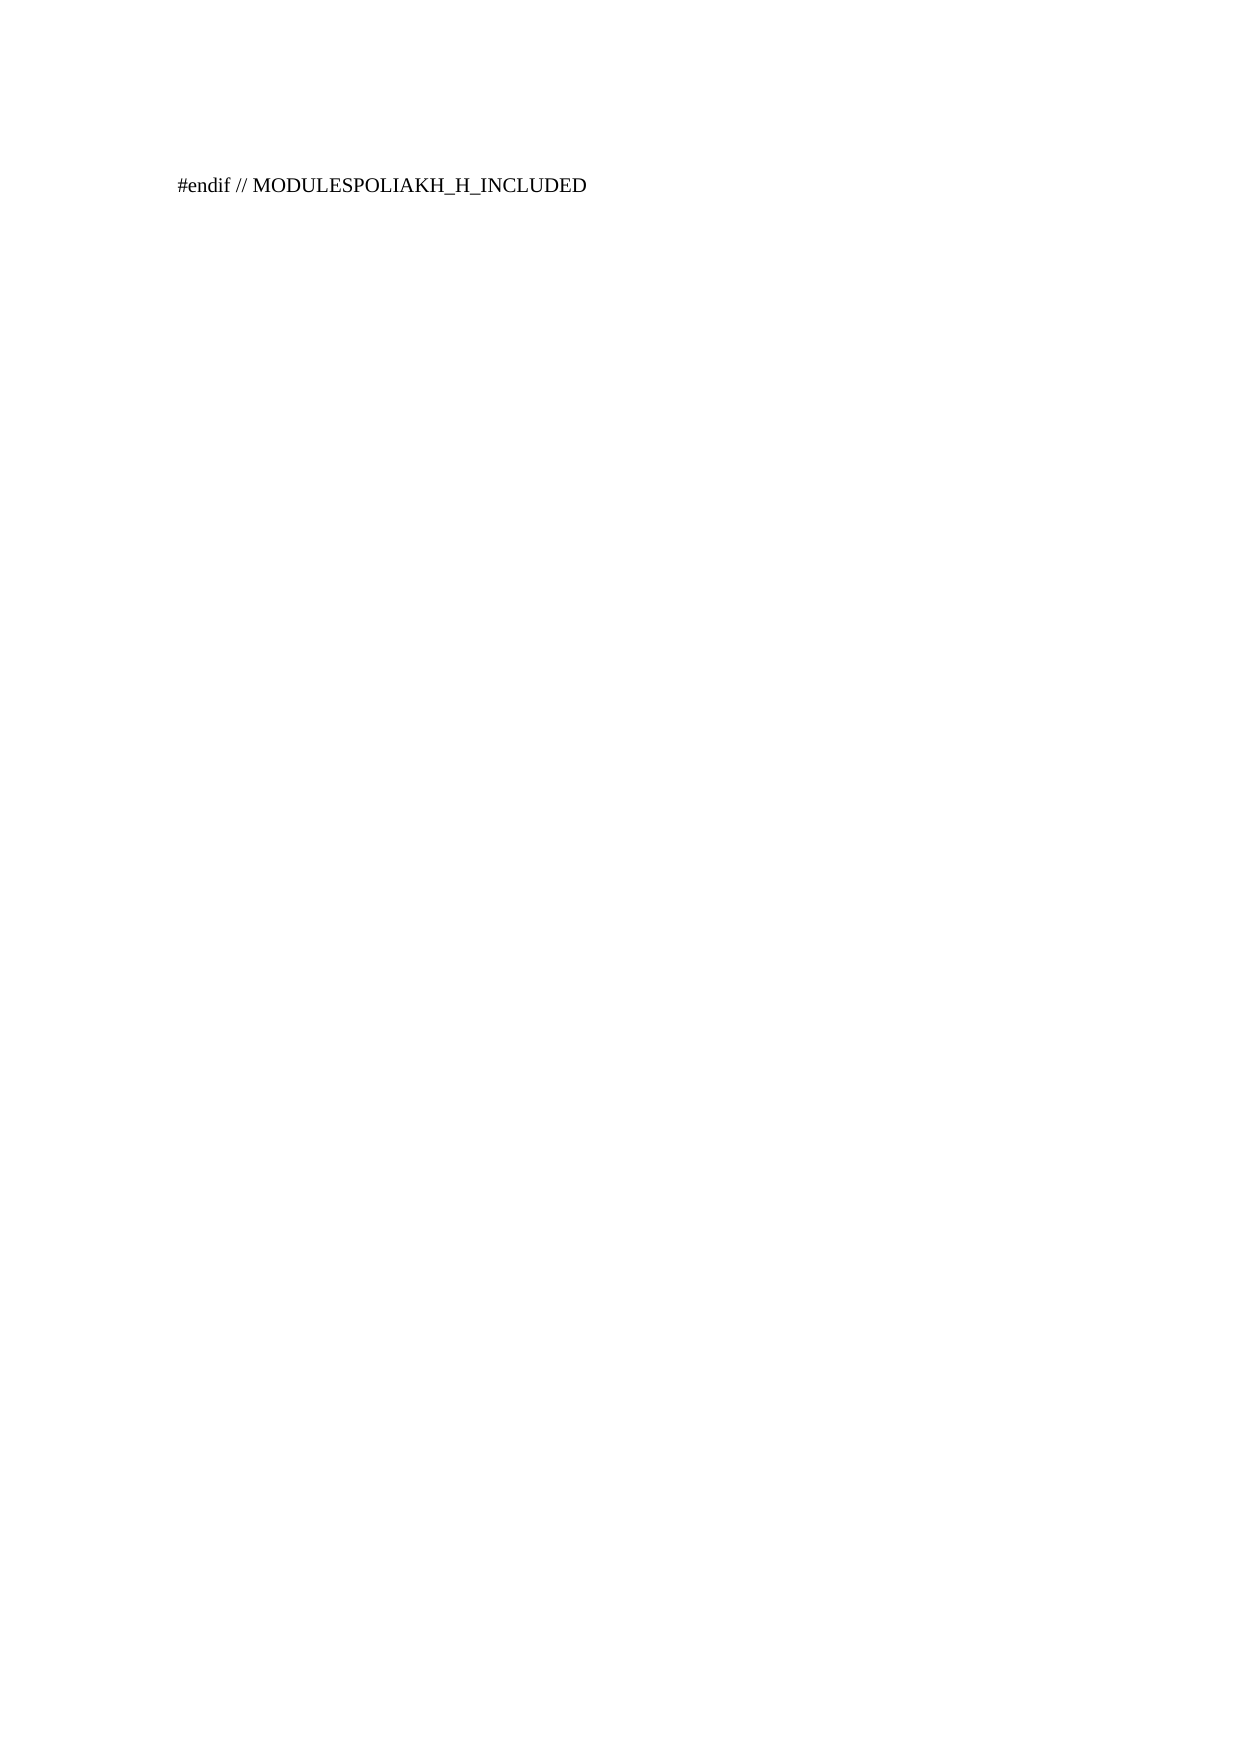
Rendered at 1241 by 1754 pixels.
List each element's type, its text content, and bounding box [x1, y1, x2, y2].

text #endif // MODULESPOLIAKH_H_INCLUDED [177, 173, 1152, 197]
